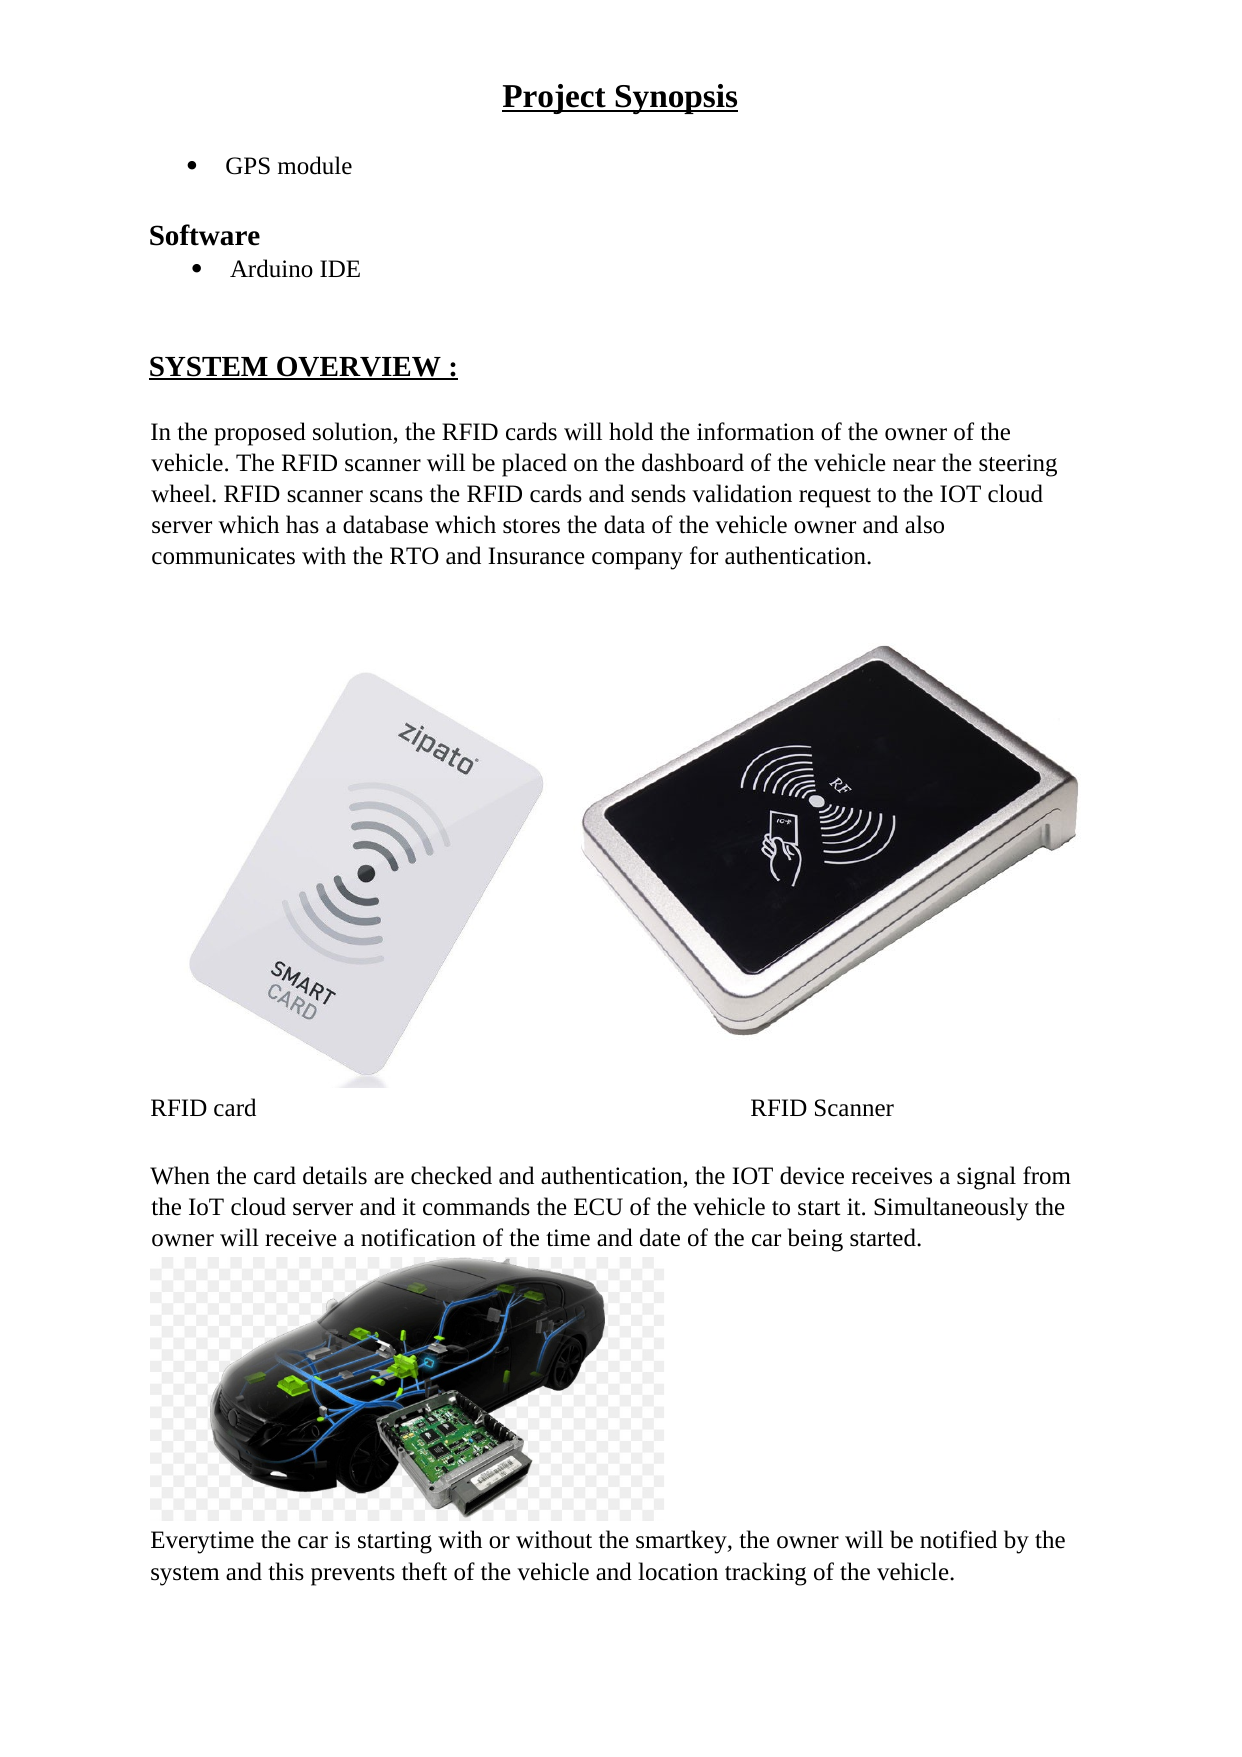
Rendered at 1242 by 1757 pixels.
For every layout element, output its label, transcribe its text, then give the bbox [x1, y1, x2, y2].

picture [150, 575, 1087, 1088]
subtitle Software [148, 218, 1091, 252]
picture [150, 1257, 665, 1521]
text In the proposed solution, the RFID cards will hold the information of the owner of the vehicle. The RFID scanner will be placed on the dashboard of the vehicle near the steering wheel. RFID scanner scans the RFID cards and sends validation request to the IOT cloud server which has a database which stores the data of the vehicle owner and also communicates with the RTO and Insurance company for authentication. [150, 417, 1091, 569]
text When the card details are checked and authentication, the IOT device receives a signal from the IoT cloud server and it commands the ECU of the vehicle to start it. Simultaneously the owner will receive a notification of the time and date of the car being started. [150, 1161, 1091, 1252]
subtitle SYSTEM OVERVIEW : [148, 349, 1091, 383]
text Everytime the car is starting with or without the smartkey, the owner will be notified by the system and this prevents theft of the vehicle and location tracking of the vehicle. [150, 1526, 1091, 1585]
text RFID card RFID Scanner [150, 1093, 1091, 1122]
list Arduino IDE [192, 254, 1091, 283]
list GPS module [188, 151, 1091, 180]
